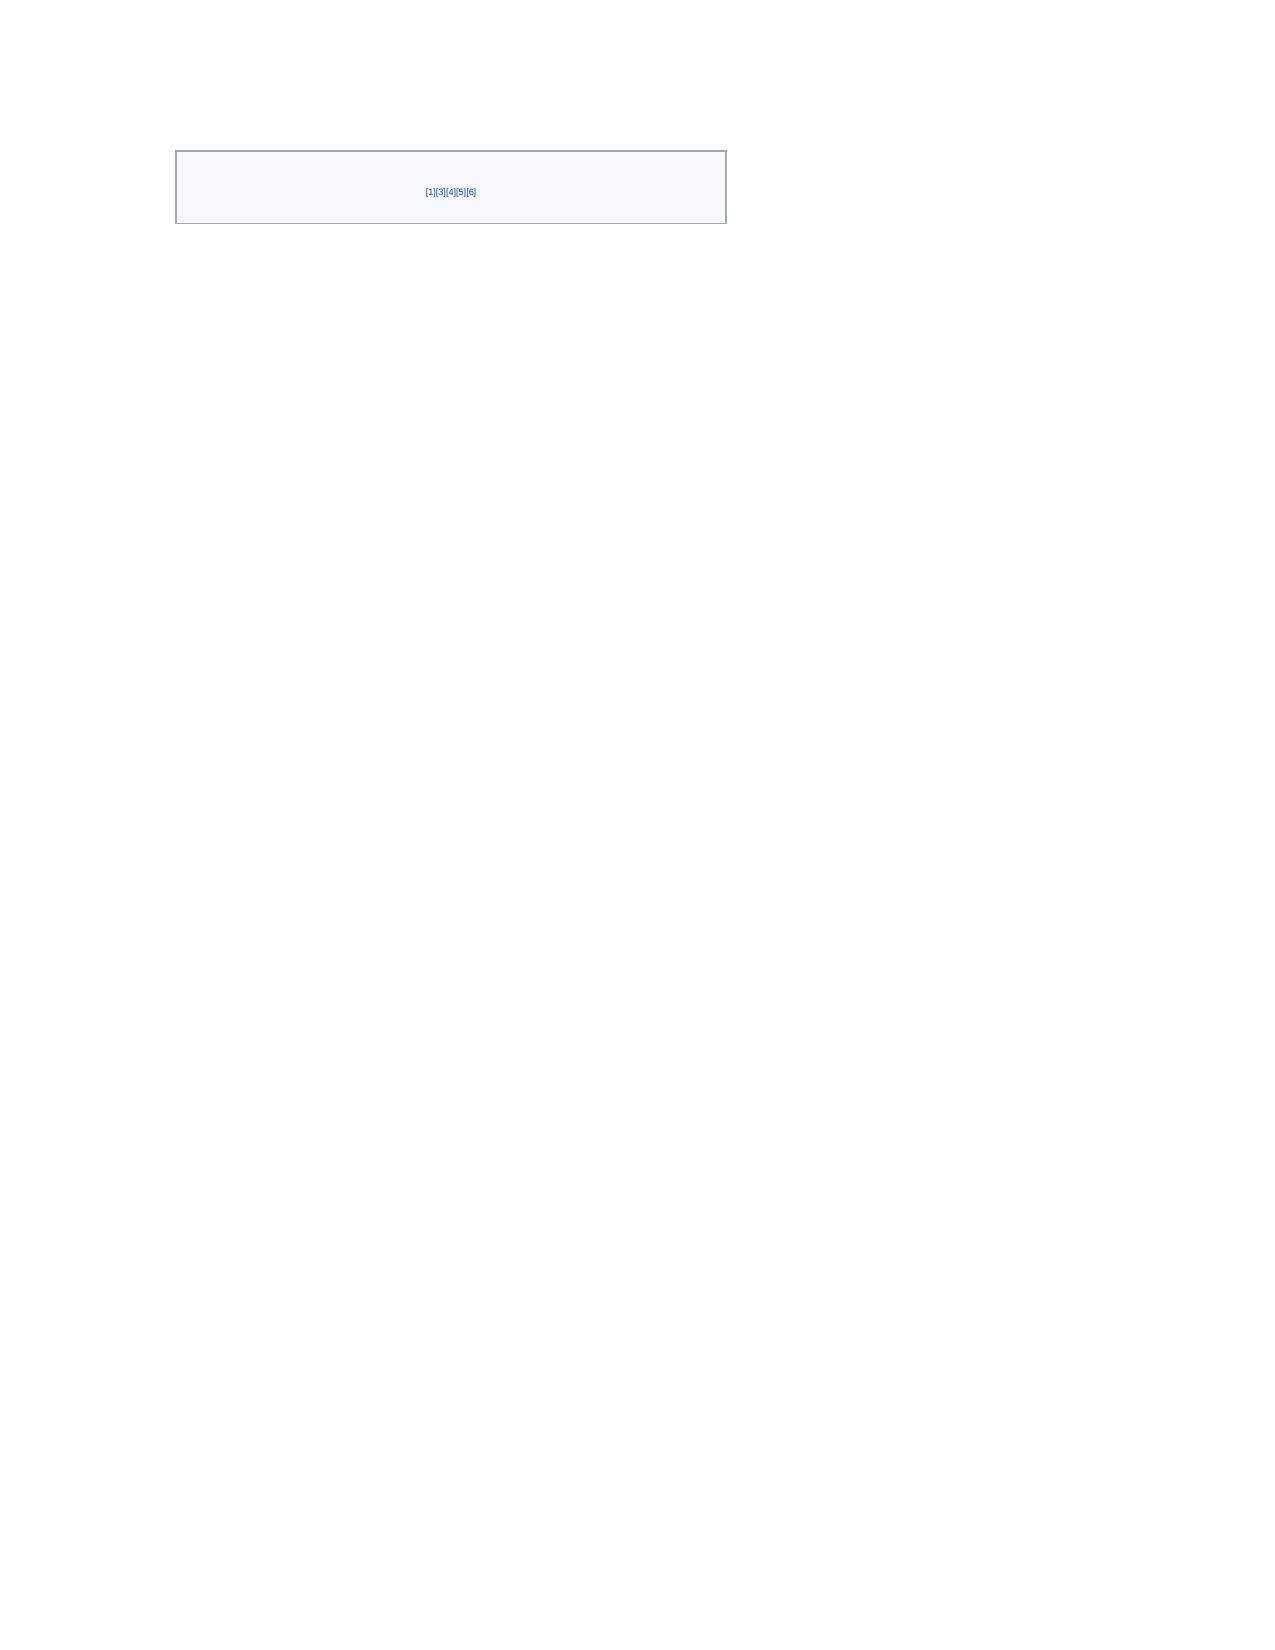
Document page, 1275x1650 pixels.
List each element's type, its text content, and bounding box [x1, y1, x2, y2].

table_cell [1][3][4][5][6] [177, 152, 725, 222]
